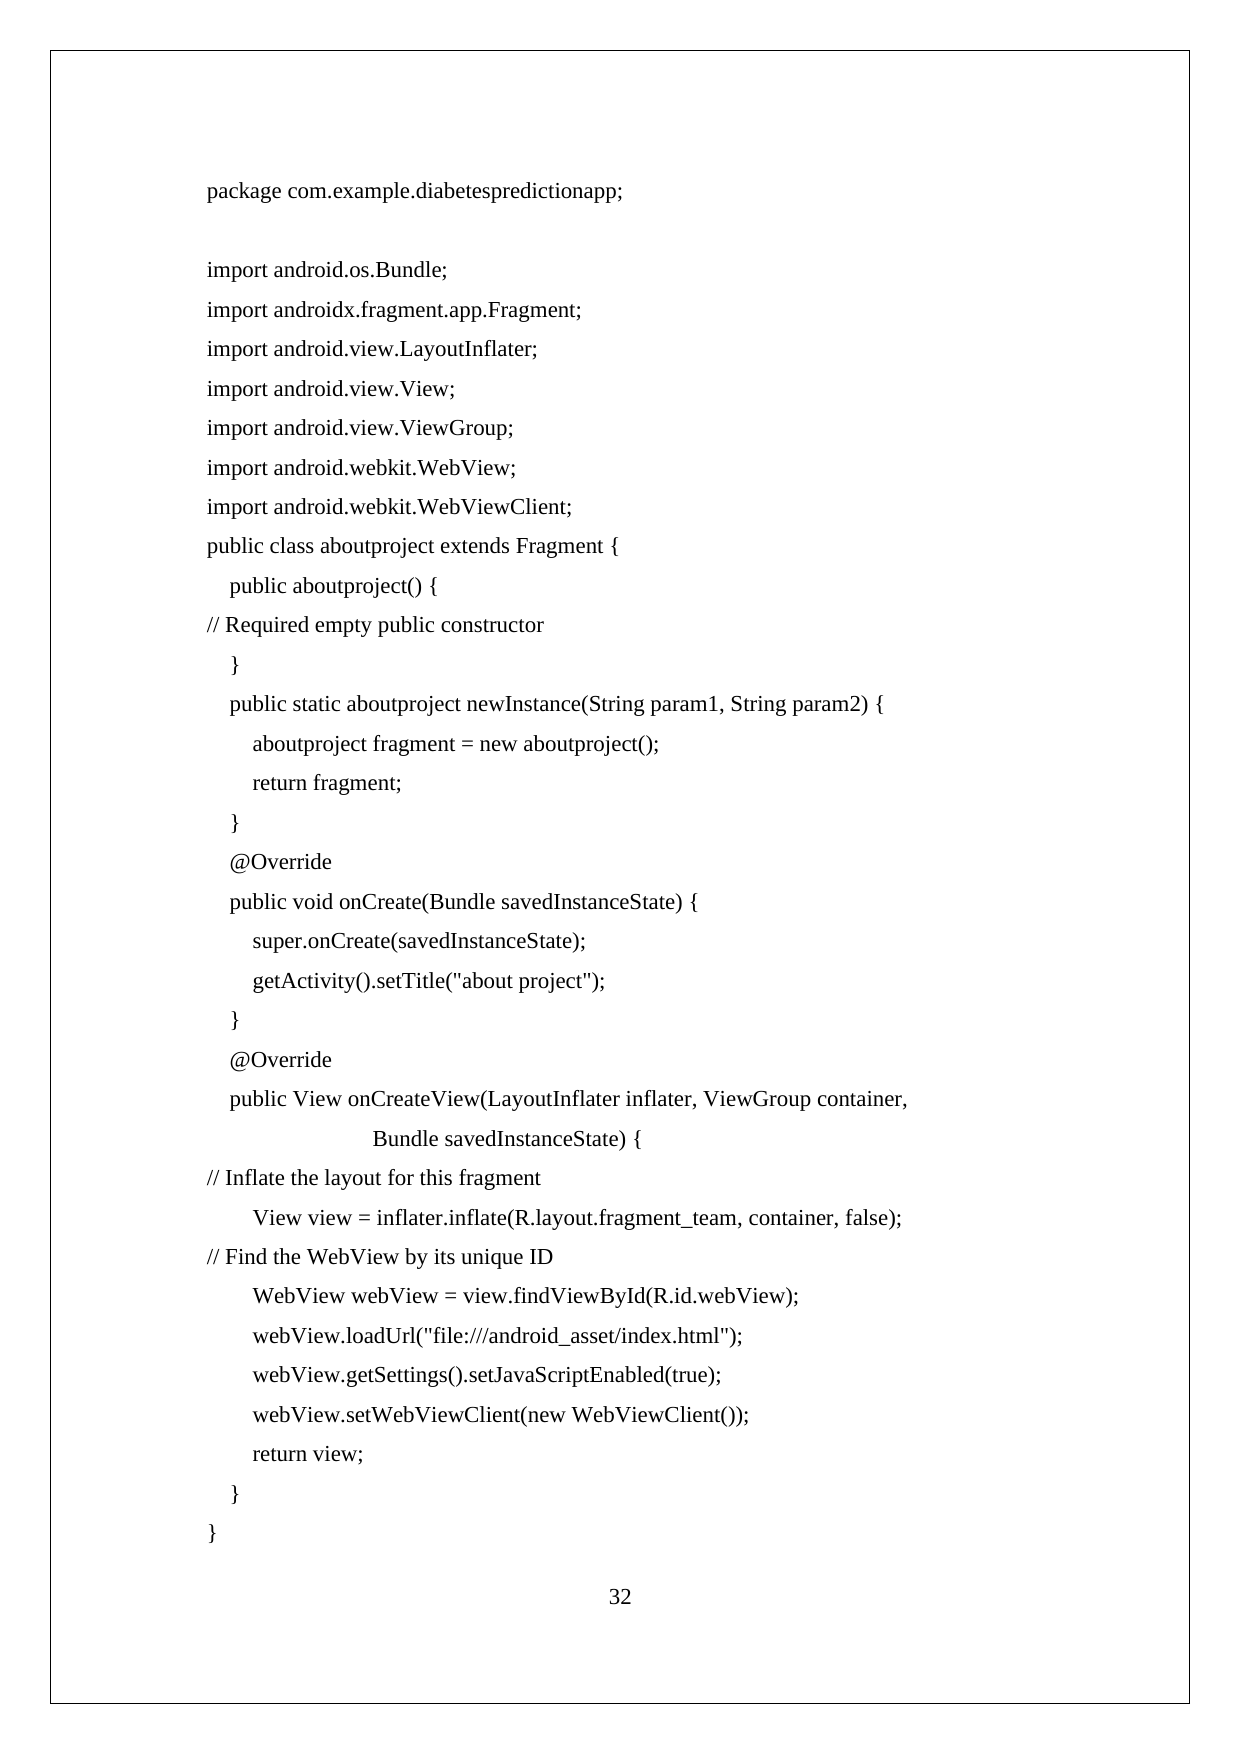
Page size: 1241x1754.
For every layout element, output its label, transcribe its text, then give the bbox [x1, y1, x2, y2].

text package com.example.diabetespredictionapp; import android.os.Bundle; import androidx.fragment.app.Fragment; import android.view.LayoutInflater; import android.view.View; import android.view.ViewGroup; import android.webkit.WebView; import android.webkit.WebViewClient; public class aboutproject extends Fragment { public aboutproject() { // Required empty public constructor } public static aboutproject newInstance(String param1, String param2) { aboutproject fragment = new aboutproject(); return fragment; } @Override public void onCreate(Bundle savedInstanceState) { super.onCreate(savedInstanceState); getActivity().setTitle("about project"); } @Override public View onCreateView(LayoutInflater inflater, ViewGroup container, Bundle savedInstanceState) { // Inflate the layout for this fragment View view = inflater.inflate(R.layout.fragment_team, container, false); // Find the WebView by its unique ID WebView webView = view.findViewById(R.id.webView); webView.loadUrl("file:///android_asset/index.html"); webView.getSettings().setJavaScriptEnabled(true); webView.setWebViewClient(new WebViewClient()); return view; } } [207, 177, 1033, 1546]
